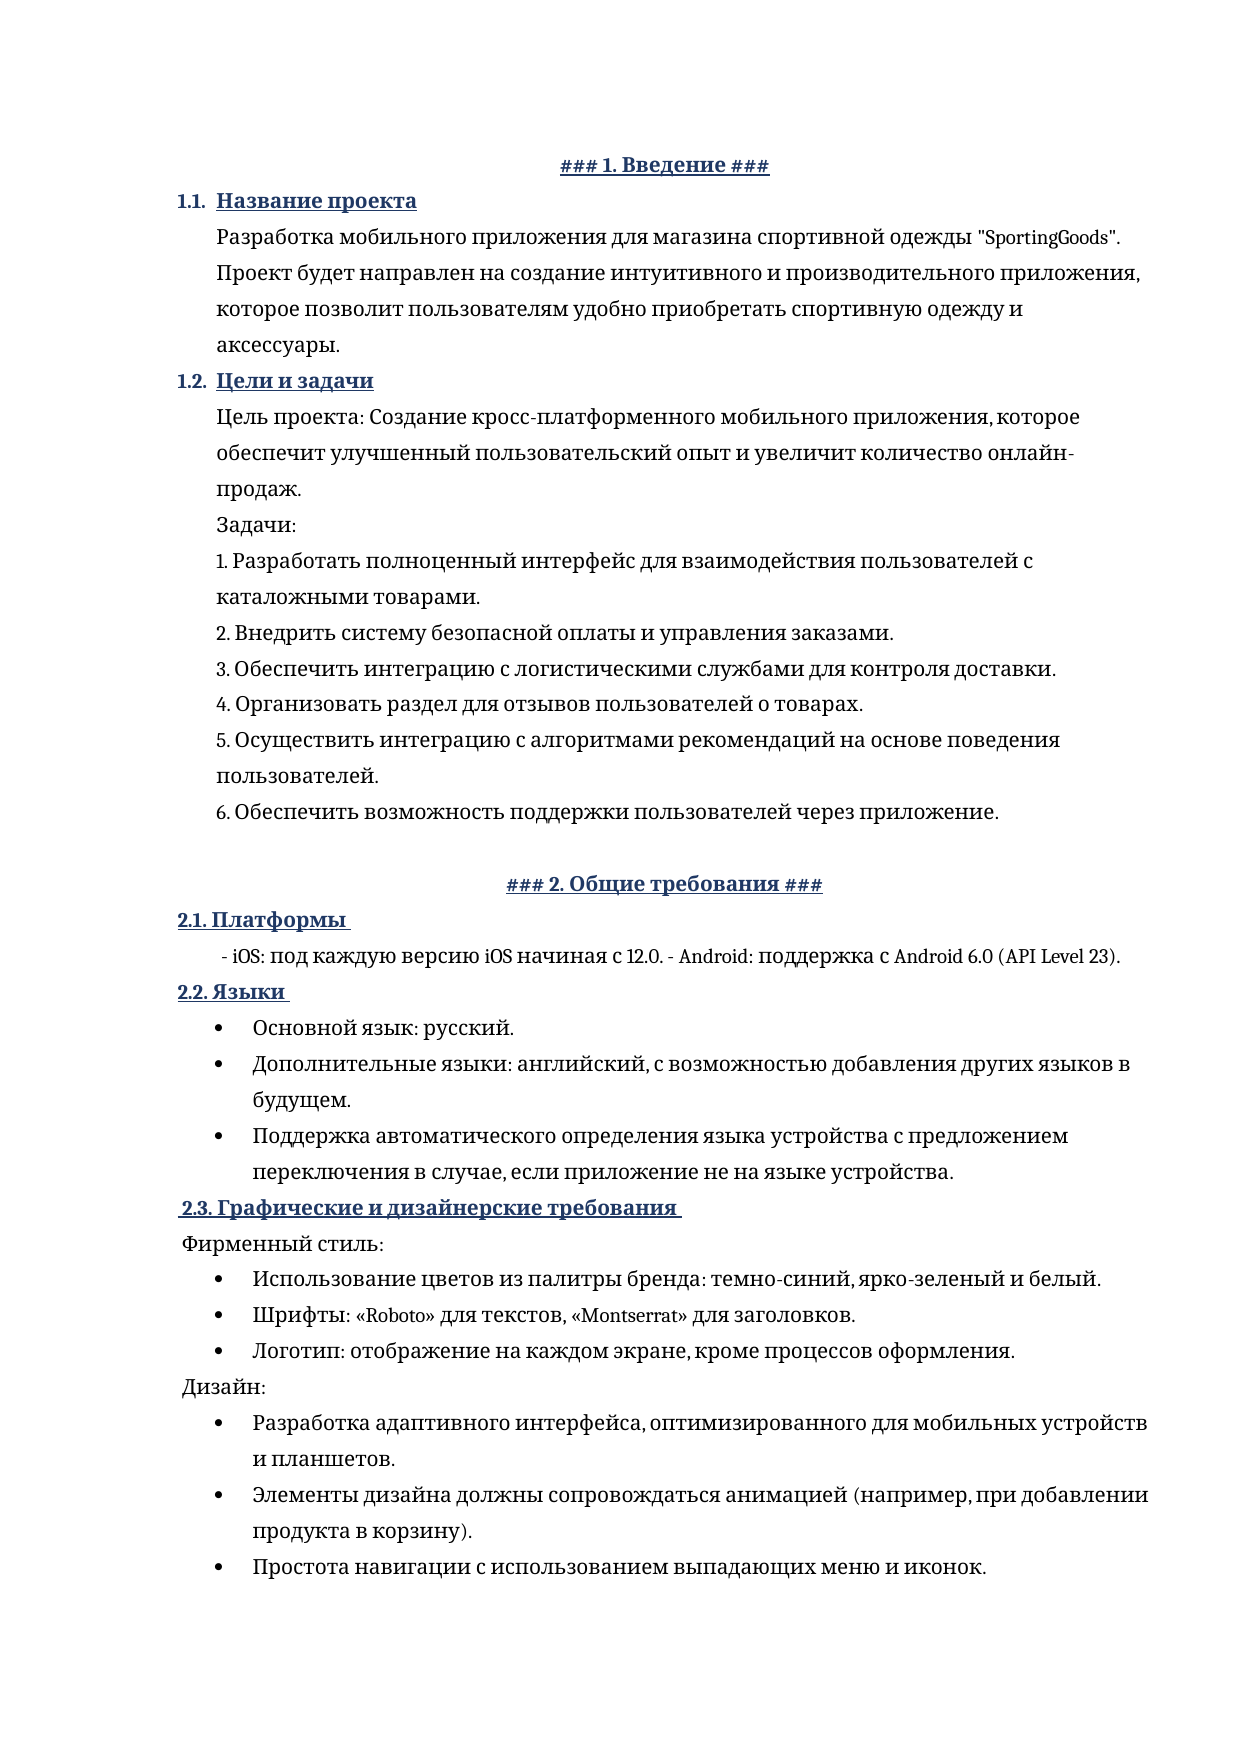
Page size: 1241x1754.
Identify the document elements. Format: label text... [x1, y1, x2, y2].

list Разработка мобильного приложения для магазина спортивной одежды "SportingGoods". Проект будет направлен на создание интуитивного и производительного приложения, которое позволит пользователям удобно приобретать спортивную одежду и аксессуары. [216, 226, 1152, 358]
list 2. Внедрить систему безопасной оплаты и управления заказами. [216, 621, 1152, 645]
list 3. Обеспечить интеграцию с логистическими службами для контроля доставки. [216, 657, 1152, 681]
text Дизайн: [177, 1376, 1152, 1400]
text ### 2. Общие требования ### [177, 873, 1152, 897]
list 1. Разработать полноценный интерфейс для взаимодействия пользователей с каталожными товарами. [216, 549, 1152, 609]
list Цель проекта: Создание кросс-платформенного мобильного приложения, которое обеспечит улучшенный пользовательский опыт и увеличит количество онлайн-продаж. [216, 406, 1152, 501]
list Цели и задачи [177, 370, 1152, 394]
list Логотип: отображение на каждом экране, кроме процессов оформления. [215, 1340, 1152, 1364]
text 2.3. Графические и дизайнерские требования [177, 1196, 1152, 1220]
list Простота навигации с использованием выпадающих меню и иконок. [215, 1556, 1152, 1579]
list Шрифты: «Roboto» для текстов, «Montserrat» для заголовков. [215, 1304, 1152, 1328]
list 4. Организовать раздел для отзывов пользователей о товарах. [216, 693, 1152, 717]
list Элементы дизайна должны сопровождаться анимацией (например, при добавлении продукта в корзину). [215, 1484, 1152, 1544]
list Поддержка автоматического определения языка устройства с предложением переключения в случае, если приложение не на языке устройства. [215, 1124, 1152, 1184]
text 2.1. Платформы [177, 909, 1152, 933]
text - iOS: под каждую версию iOS начиная с 12.0. - Android: поддержка с Android 6.0 (API Level 23). [216, 945, 1152, 969]
list Название проекта [177, 190, 1152, 214]
list Дополнительные языки: английский, с возможностью добавления других языков в будущем. [215, 1052, 1152, 1112]
text ### 1. Введение ### [177, 154, 1152, 178]
list 5. Осуществить интеграцию с алгоритмами рекомендаций на основе поведения пользователей. [216, 729, 1152, 789]
list Основной язык: русский. [215, 1017, 1152, 1041]
text 2.2. Языки [177, 981, 1152, 1004]
list 6. Обеспечить возможность поддержки пользователей через приложение. [216, 801, 1152, 825]
list Задачи: [216, 513, 1152, 537]
list Разработка адаптивного интерфейса, оптимизированного для мобильных устройств и планшетов. [215, 1412, 1152, 1472]
text Фирменный стиль: [177, 1232, 1152, 1256]
list Использование цветов из палитры бренда: темно-синий, ярко-зеленый и белый. [215, 1268, 1152, 1292]
